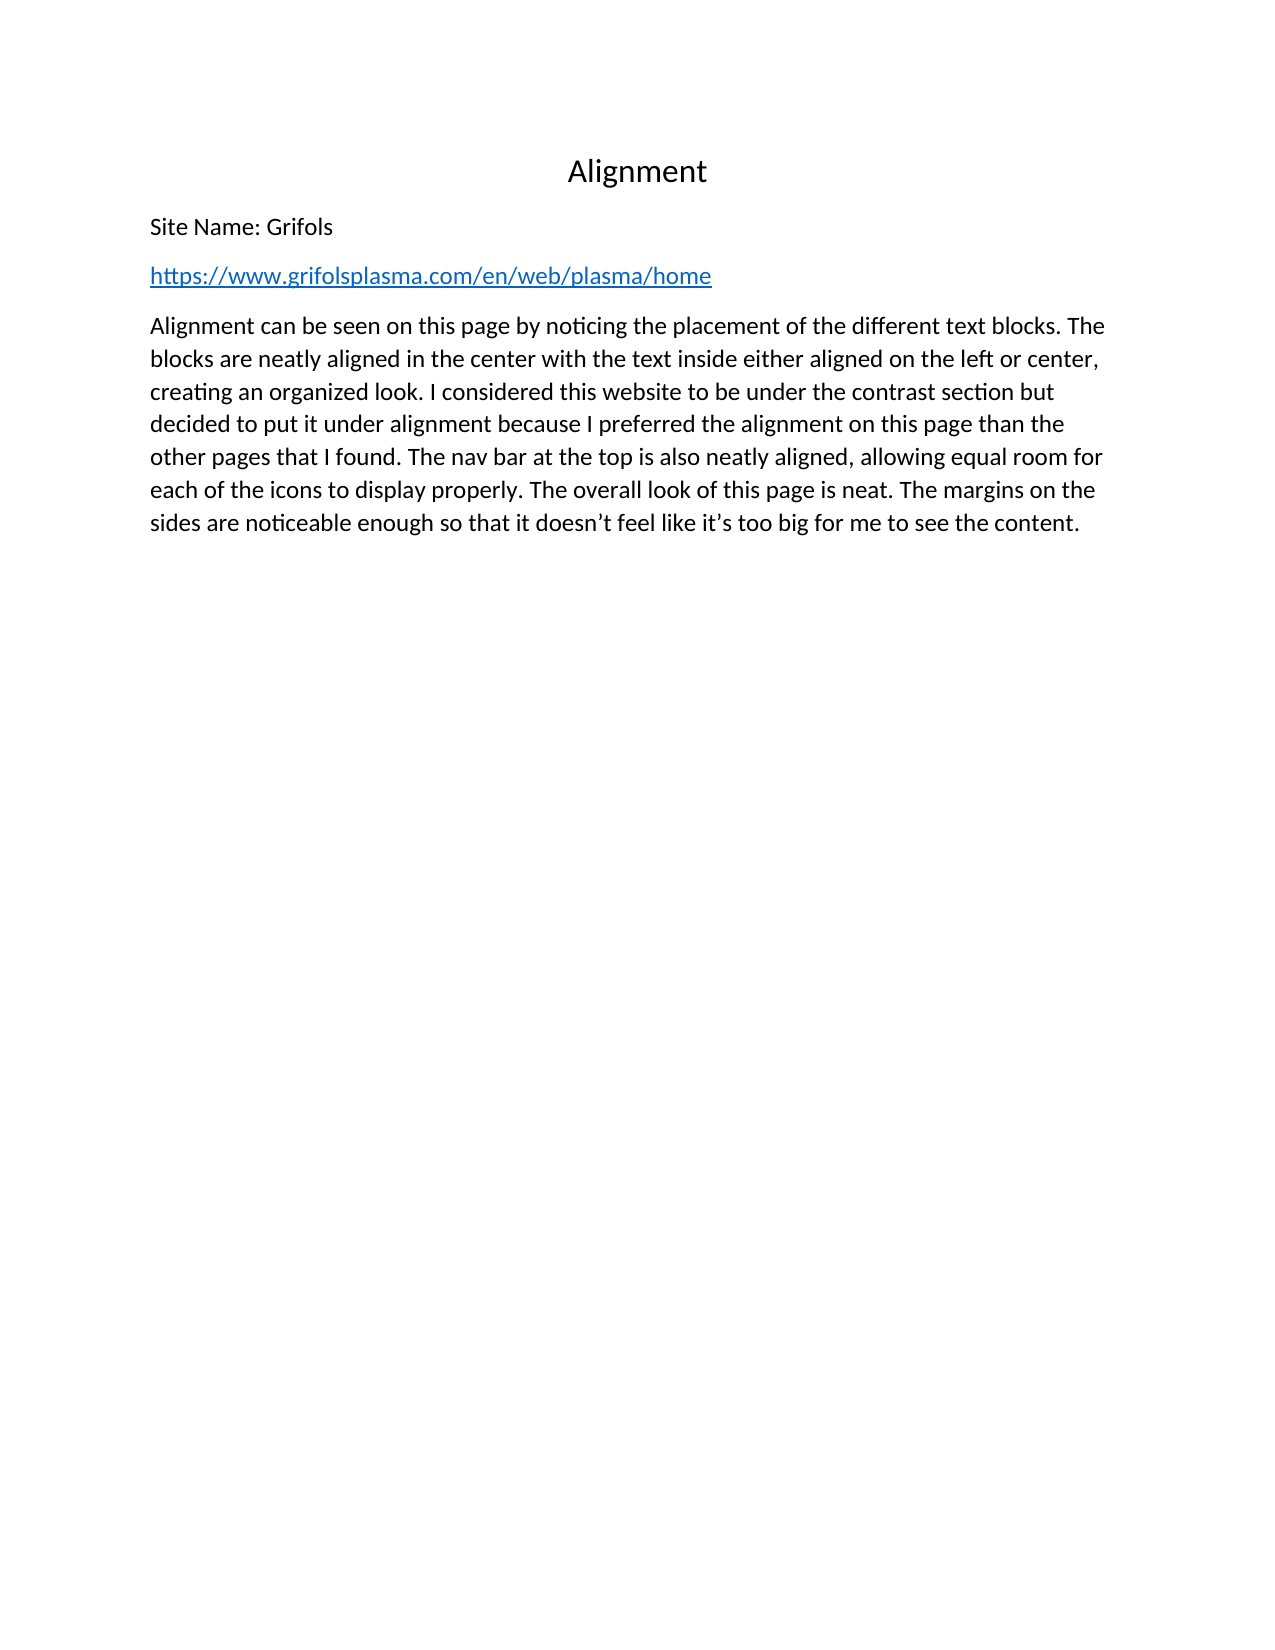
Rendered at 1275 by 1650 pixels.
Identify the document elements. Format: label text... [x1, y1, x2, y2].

text https://www.grifolsplasma.com/en/web/plasma/home [150, 260, 1125, 291]
text Site Name: Grifols [150, 211, 1125, 241]
text Alignment can be seen on this page by noticing the placement of the different text blocks. The blocks are neatly aligned in the center with the text inside either aligned on the left or center, creating an organized look. I considered this website to be under the contrast section but decided to put it under alignment because I preferred the alignment on this page than the other pages that I found. The nav bar at the top is also neatly aligned, allowing equal room for each of the icons to display properly. The overall look of this page is neat. The margins on the sides are noticeable enough so that it doesn’t feel like it’s too big for me to see the content. [150, 310, 1125, 538]
text Alignment [150, 150, 1125, 191]
